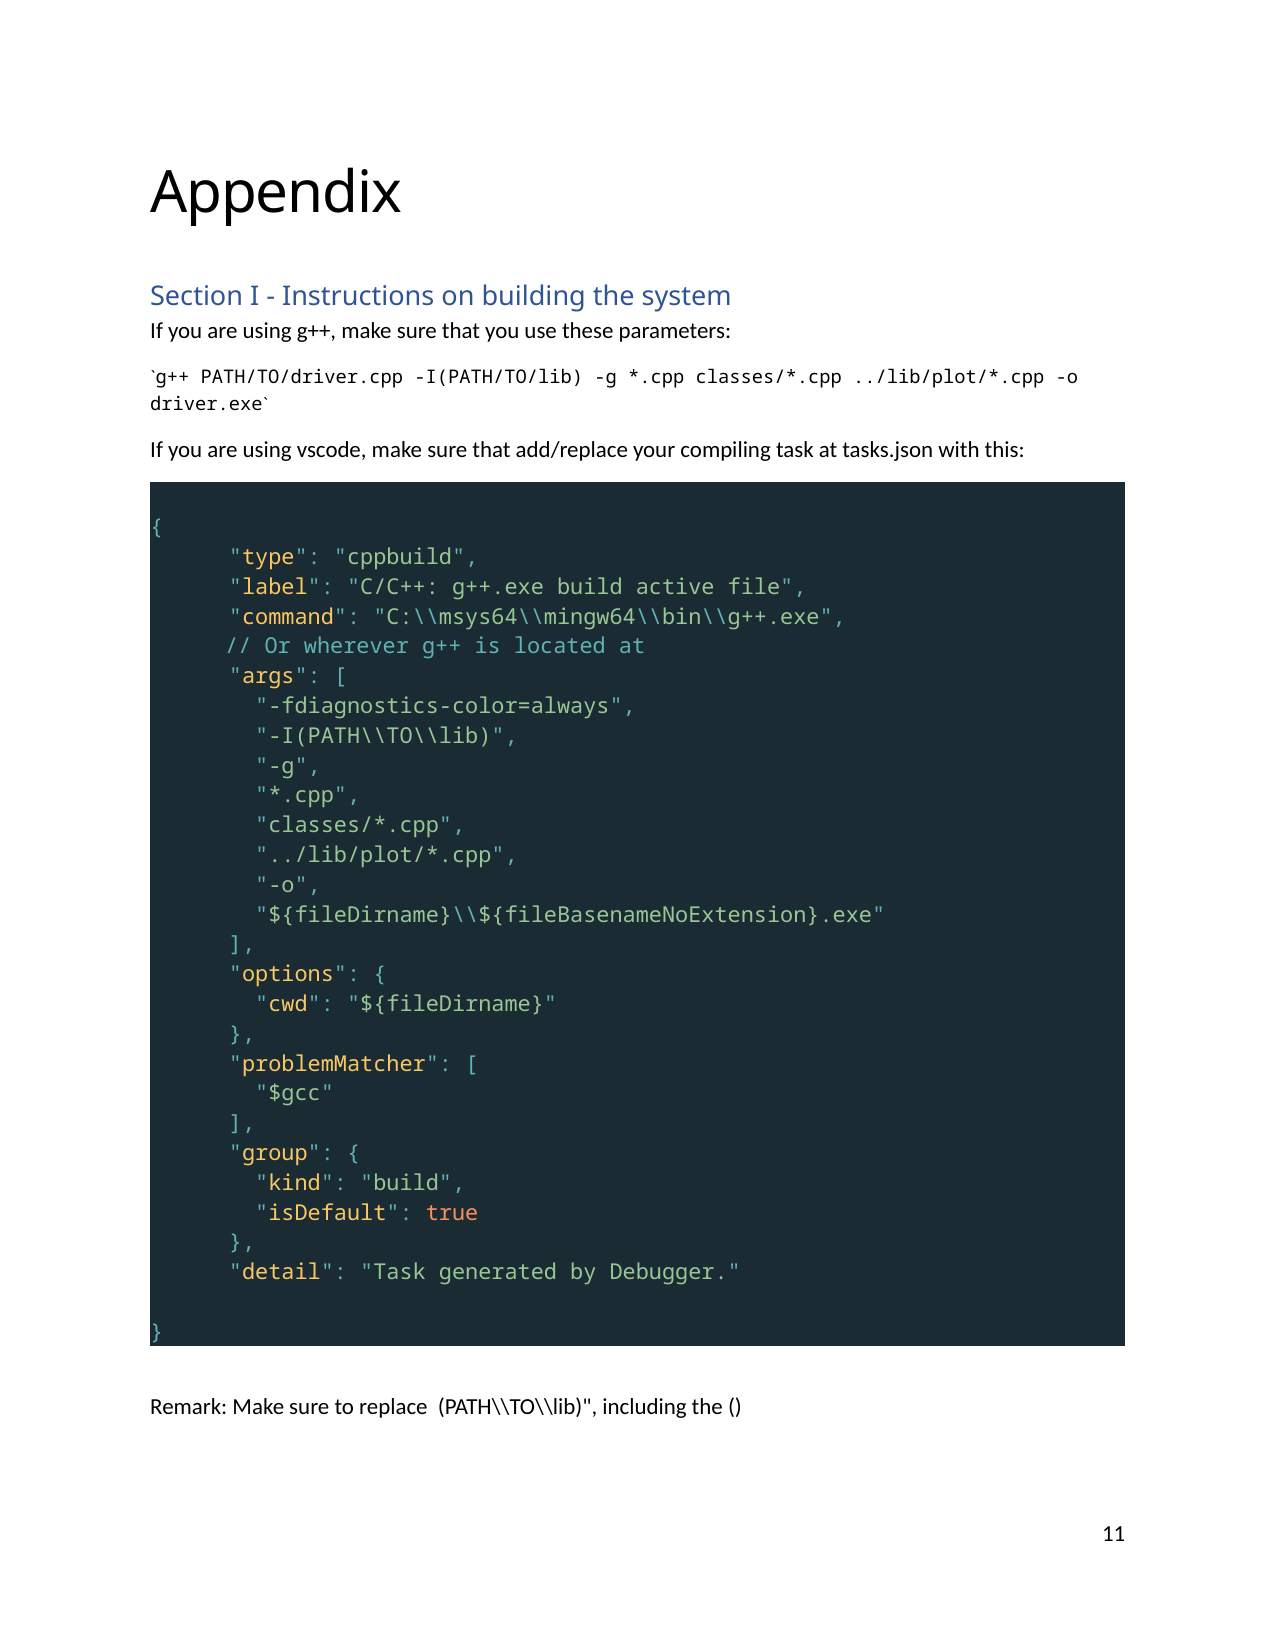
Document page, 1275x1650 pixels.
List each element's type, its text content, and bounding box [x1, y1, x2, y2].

text `g++ PATH/TO/driver.cpp -I(PATH/TO/lib) -g *.cpp classes/*.cpp ../lib/plot/*.cpp -o driver.exe` [150, 363, 1125, 416]
text "options": { [150, 958, 1125, 988]
title Appendix [150, 150, 1125, 229]
text "-I(PATH\\TO\\lib)", [150, 720, 1125, 750]
text "*.cpp", [150, 779, 1125, 809]
text ], [150, 928, 1125, 958]
text "-fdiagnostics-color=always", [150, 690, 1125, 720]
subtitle Section I - Instructions on building the system [150, 276, 1125, 313]
text If you are using g++, make sure that you use these parameters: [150, 316, 1125, 344]
text "-o", [150, 869, 1125, 899]
text "isDefault": true [150, 1197, 1125, 1226]
text "../lib/plot/*.cpp", [150, 839, 1125, 869]
text If you are using vscode, make sure that add/replace your compiling task at tasks.json with this: [150, 435, 1125, 463]
text "type": "cppbuild", [150, 541, 1125, 571]
text "${fileDirname}\\${fileBasenameNoExtension}.exe" [150, 899, 1125, 928]
text "problemMatcher": [ [150, 1048, 1125, 1077]
text "detail": "Task generated by Debugger." [150, 1256, 1125, 1286]
text }, [150, 1018, 1125, 1048]
text ], [150, 1107, 1125, 1137]
text }, [150, 1226, 1125, 1256]
text // Or wherever g++ is located at [150, 631, 1125, 660]
text "$gcc" [150, 1077, 1125, 1107]
text "cwd": "${fileDirname}" [150, 988, 1125, 1018]
text "label": "C/C++: g++.exe build active file", [150, 571, 1125, 601]
text "group": { [150, 1137, 1125, 1167]
text "command": "C:\\msys64\\mingw64\\bin\\g++.exe", [150, 601, 1125, 631]
text "kind": "build", [150, 1167, 1125, 1197]
text } [150, 1316, 1125, 1346]
text Remark: Make sure to replace (PATH\\TO\\lib)", including the ()Section II - Everyone’s work [150, 1392, 1125, 1420]
text "-g", [150, 750, 1125, 779]
text { [150, 511, 1125, 541]
text "args": [ [150, 660, 1125, 690]
text "classes/*.cpp", [150, 809, 1125, 839]
